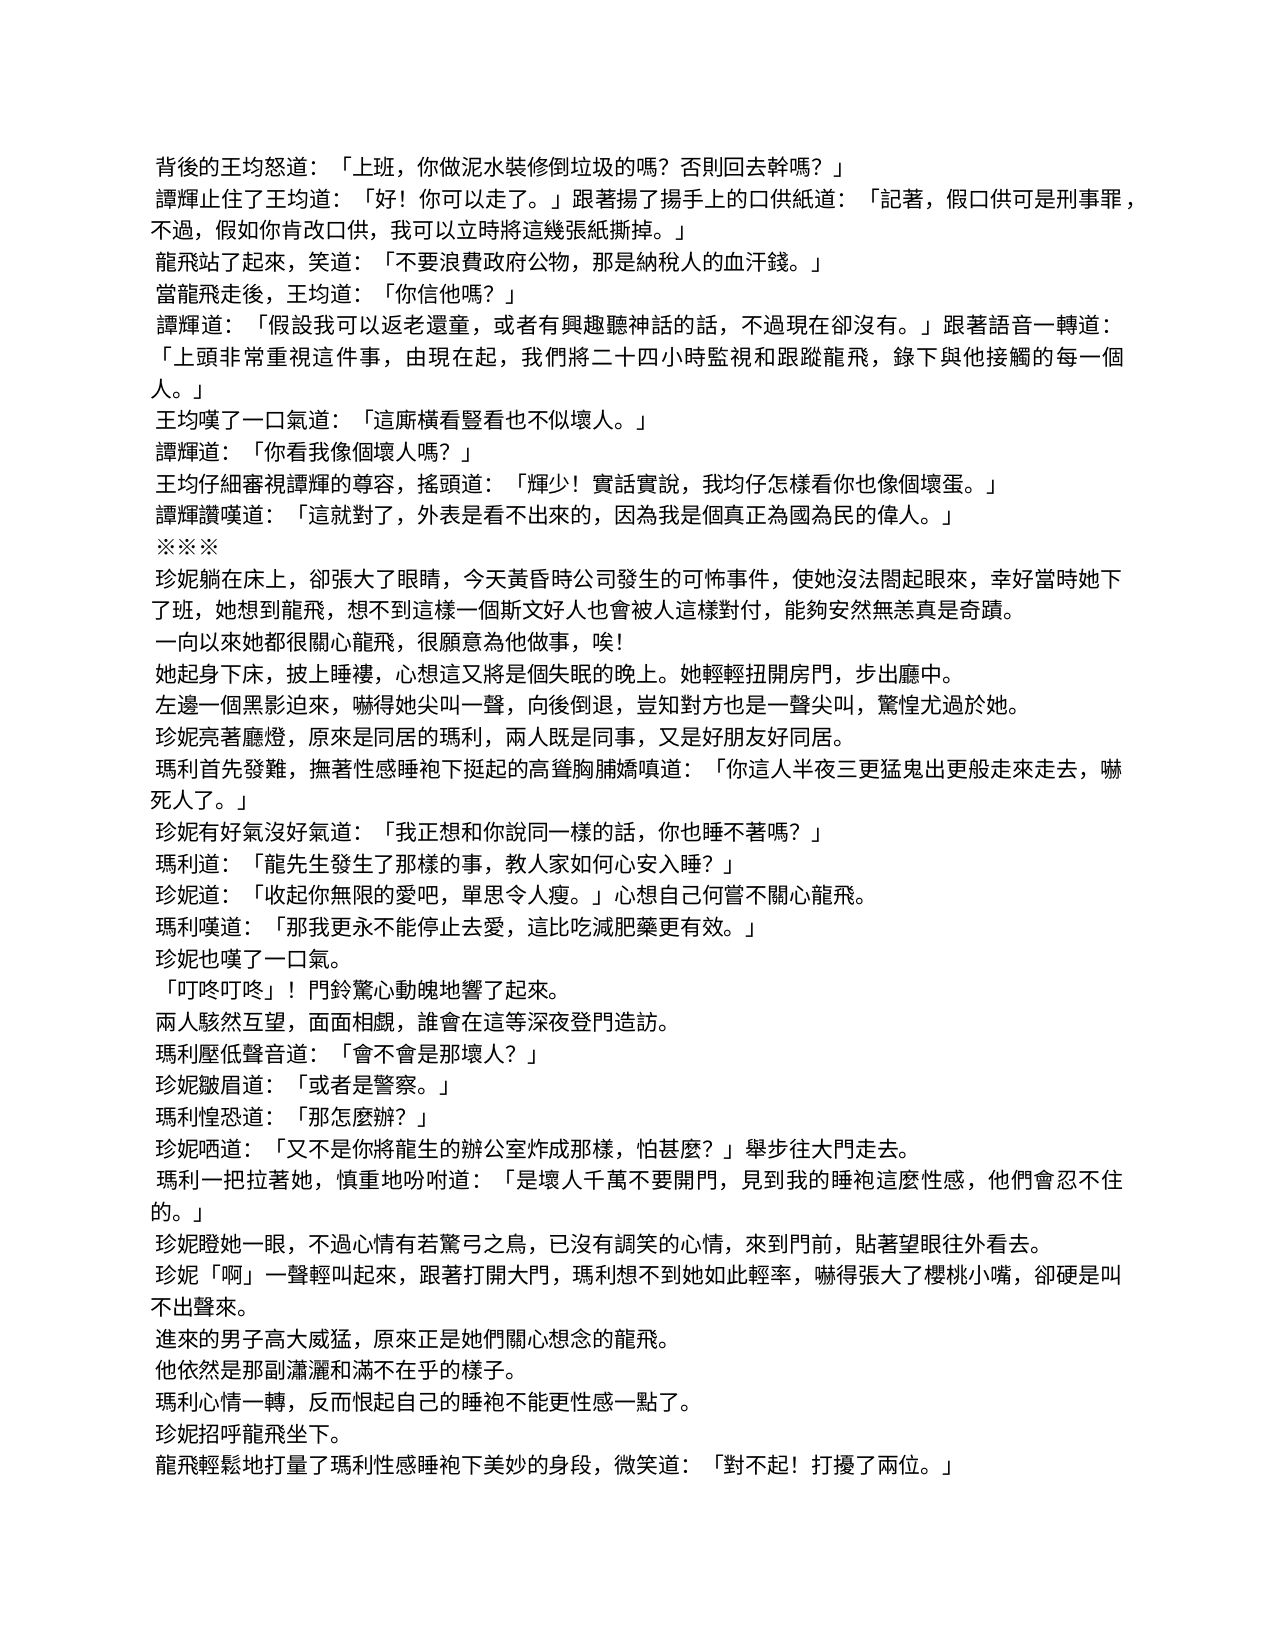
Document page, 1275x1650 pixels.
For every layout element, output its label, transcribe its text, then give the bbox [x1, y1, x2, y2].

text 珍妮有好氣沒好氣道：「我正想和你說同一樣的話，你也睡不著嗎？」 [150, 815, 1125, 847]
text 譚輝止住了王均道：「好！你可以走了。」跟著揚了揚手上的口供紙道：「記著，假口供可是刑事罪，不過，假如你肯改口供，我可以立時將這幾張紙撕掉。」 [150, 182, 1125, 245]
text 珍妮躺在床上，卻張大了眼睛，今天黃昏時公司發生的可怖事件，使她沒法閤起眼來，幸好當時她下了班，她想到龍飛，想不到這樣一個斯文好人也會被人這樣對付，能夠安然無恙真是奇蹟。 [150, 562, 1125, 625]
text 進來的男子高大威猛，原來正是她們關心想念的龍飛。 [150, 1322, 1125, 1353]
text 瑪利惶恐道：「那怎麼辦？」 [150, 1100, 1125, 1132]
text 「叮咚叮咚」！門鈴驚心動魄地響了起來。 [150, 973, 1125, 1005]
text 龍飛站了起來，笑道：「不要浪費政府公物，那是納稅人的血汗錢。」 [150, 245, 1125, 277]
text 左邊一個黑影迫來，嚇得她尖叫一聲，向後倒退，豈知對方也是一聲尖叫，驚惶尤過於她。 [150, 688, 1125, 720]
text 珍妮哂道：「又不是你將龍生的辦公室炸成那樣，怕甚麼？」舉步往大門走去。 [150, 1132, 1125, 1163]
text 珍妮招呼龍飛坐下。 [150, 1417, 1125, 1448]
text 譚輝讚嘆道：「這就對了，外表是看不出來的，因為我是個真正為國為民的偉人。」 [150, 498, 1125, 530]
text 龍飛輕鬆地打量了瑪利性感睡袍下美妙的身段，微笑道：「對不起！打擾了兩位。」 [150, 1448, 1125, 1480]
text 當龍飛走後，王均道：「你信他嗎？」 [150, 277, 1125, 308]
text 瑪利嘆道：「那我更永不能停止去愛，這比吃減肥藥更有效。」 [150, 910, 1125, 942]
text 王均仔細審視譚輝的尊容，搖頭道：「輝少！實話實說，我均仔怎樣看你也像個壞蛋。」 [150, 467, 1125, 498]
text 兩人駭然互望，面面相覷，誰會在這等深夜登門造訪。 [150, 1005, 1125, 1037]
text 瑪利心情一轉，反而恨起自己的睡袍不能更性感一點了。 [150, 1385, 1125, 1417]
text 背後的王均怒道：「上班，你做泥水裝修倒垃圾的嗎？否則回去幹嗎？」 [150, 150, 1125, 182]
text 珍妮也嘆了一口氣。 [150, 942, 1125, 973]
text 王均嘆了一口氣道：「這廝橫看豎看也不似壞人。」 [150, 403, 1125, 435]
text 珍妮亮著廳燈，原來是同居的瑪利，兩人既是同事，又是好朋友好同居。 [150, 720, 1125, 752]
text 他依然是那副瀟灑和滿不在乎的樣子。 [150, 1353, 1125, 1385]
text 珍妮「啊」一聲輕叫起來，跟著打開大門，瑪利想不到她如此輕率，嚇得張大了櫻桃小嘴，卻硬是叫不出聲來。 [150, 1258, 1125, 1322]
text 譚輝道：「你看我像個壞人嗎？」 [150, 435, 1125, 467]
text 珍妮皺眉道：「或者是警察。」 [150, 1068, 1125, 1100]
text 瑪利壓低聲音道：「會不會是那壞人？」 [150, 1037, 1125, 1068]
text 瑪利首先發難，撫著性感睡袍下挺起的高聳胸脯嬌嗔道：「你這人半夜三更猛鬼出更般走來走去，嚇死人了。」 [150, 752, 1125, 815]
text 一向以來她都很關心龍飛，很願意為他做事，唉！ [150, 625, 1125, 657]
text 她起身下床，披上睡褸，心想這又將是個失眠的晚上。她輕輕扭開房門，步出廳中。 [150, 657, 1125, 688]
text 瑪利道：「龍先生發生了那樣的事，教人家如何心安入睡？」 [150, 847, 1125, 878]
text 瑪利一把拉著她，慎重地吩咐道：「是壞人千萬不要開門，見到我的睡袍這麼性感，他們會忍不住的。」 [150, 1163, 1125, 1227]
text 珍妮道：「收起你無限的愛吧，單思令人瘦。」心想自己何嘗不關心龍飛。 [150, 878, 1125, 910]
text 譚輝道：「假設我可以返老還童，或者有興趣聽神話的話，不過現在卻沒有。」跟著語音一轉道：「上頭非常重視這件事，由現在起，我們將二十四小時監視和跟蹤龍飛，錄下與他接觸的每一個人。」 [150, 308, 1125, 403]
text 珍妮瞪她一眼，不過心情有若驚弓之鳥，已沒有調笑的心情，來到門前，貼著望眼往外看去。 [150, 1227, 1125, 1258]
text ※※※ [150, 530, 1125, 562]
